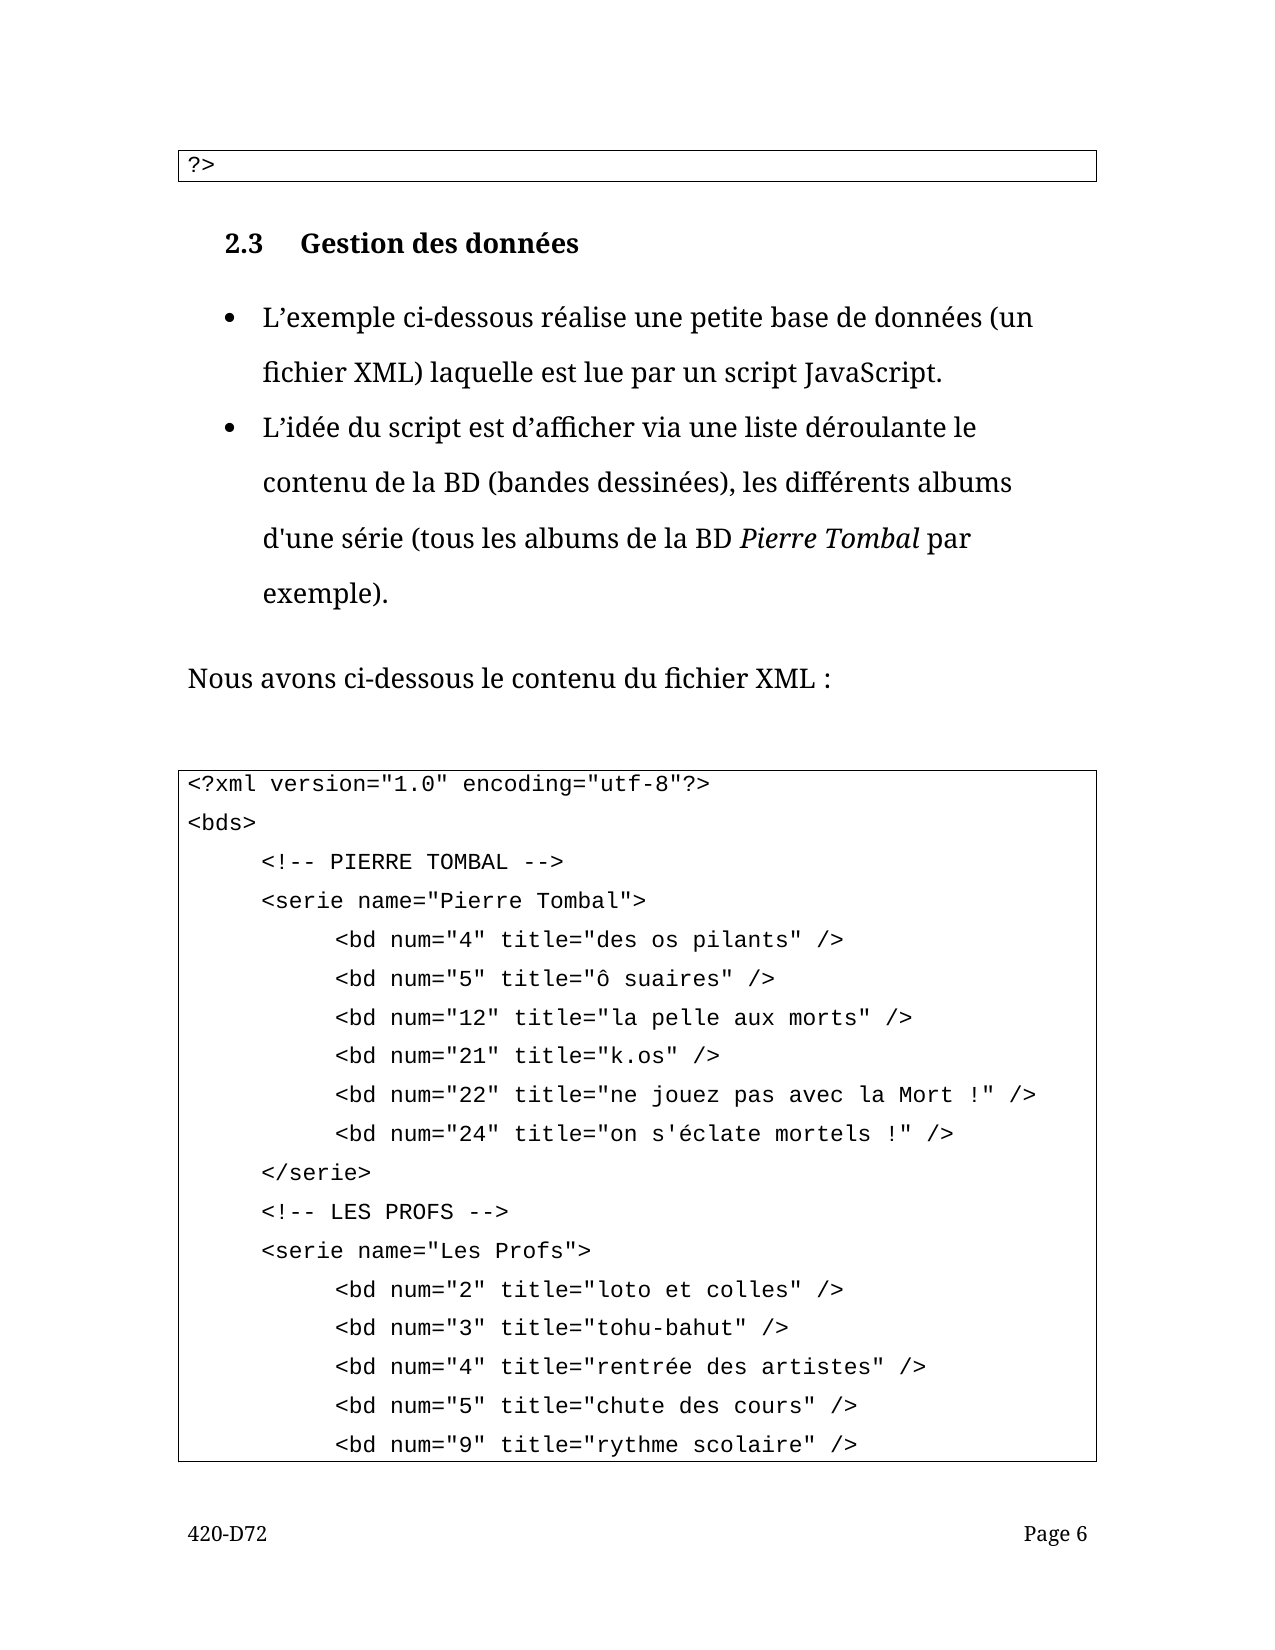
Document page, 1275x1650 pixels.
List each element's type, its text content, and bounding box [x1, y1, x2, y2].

text <bd num="12" title="la pelle aux morts" /> [179, 1003, 1096, 1032]
text </serie> [179, 1158, 1096, 1187]
text <serie name="Pierre Tombal"> [179, 886, 1096, 915]
list L’exemple ci-dessous réalise une petite base de données (un fichier XML) laquelle est lue par un script JavaScript. [225, 298, 1087, 390]
text <bd num="21" title="k.os" /> [179, 1042, 1096, 1071]
text <bd num="9" title="rythme scolaire" /> [179, 1430, 1096, 1461]
text <?xml version="1.0" encoding="utf-8"?> [179, 771, 1096, 799]
text <serie name="Les Profs"> [179, 1236, 1096, 1265]
text <bd num="3" title="tohu-bahut" /> [179, 1314, 1096, 1343]
text <bds> [179, 808, 1096, 838]
text <bd num="5" title="ô suaires" /> [179, 964, 1096, 993]
text <bd num="22" title="ne jouez pas avec la Mort !" /> [179, 1081, 1096, 1109]
text <bd num="24" title="on s'éclate mortels !" /> [179, 1119, 1096, 1148]
text <!-- LES PROFS --> [179, 1197, 1096, 1226]
text <!-- PIERRE TOMBAL --> [179, 847, 1096, 876]
text <bd num="4" title="rentrée des artistes" /> [179, 1352, 1096, 1382]
text <bd num="5" title="chute des cours" /> [179, 1391, 1096, 1420]
list Gestion des données [225, 224, 1087, 261]
text ?> [179, 151, 1096, 181]
text <bd num="2" title="loto et colles" /> [179, 1275, 1096, 1304]
text Nous avons ci-dessous le contenu du fichier XML : [187, 659, 1087, 696]
text <bd num="4" title="des os pilants" /> [179, 925, 1096, 954]
list L’idée du script est d’afficher via une liste déroulante le contenu de la BD (bandes dessinées), les différents albums d'une série (tous les albums de la BD Pierre Tombal par exemple). [225, 409, 1087, 611]
